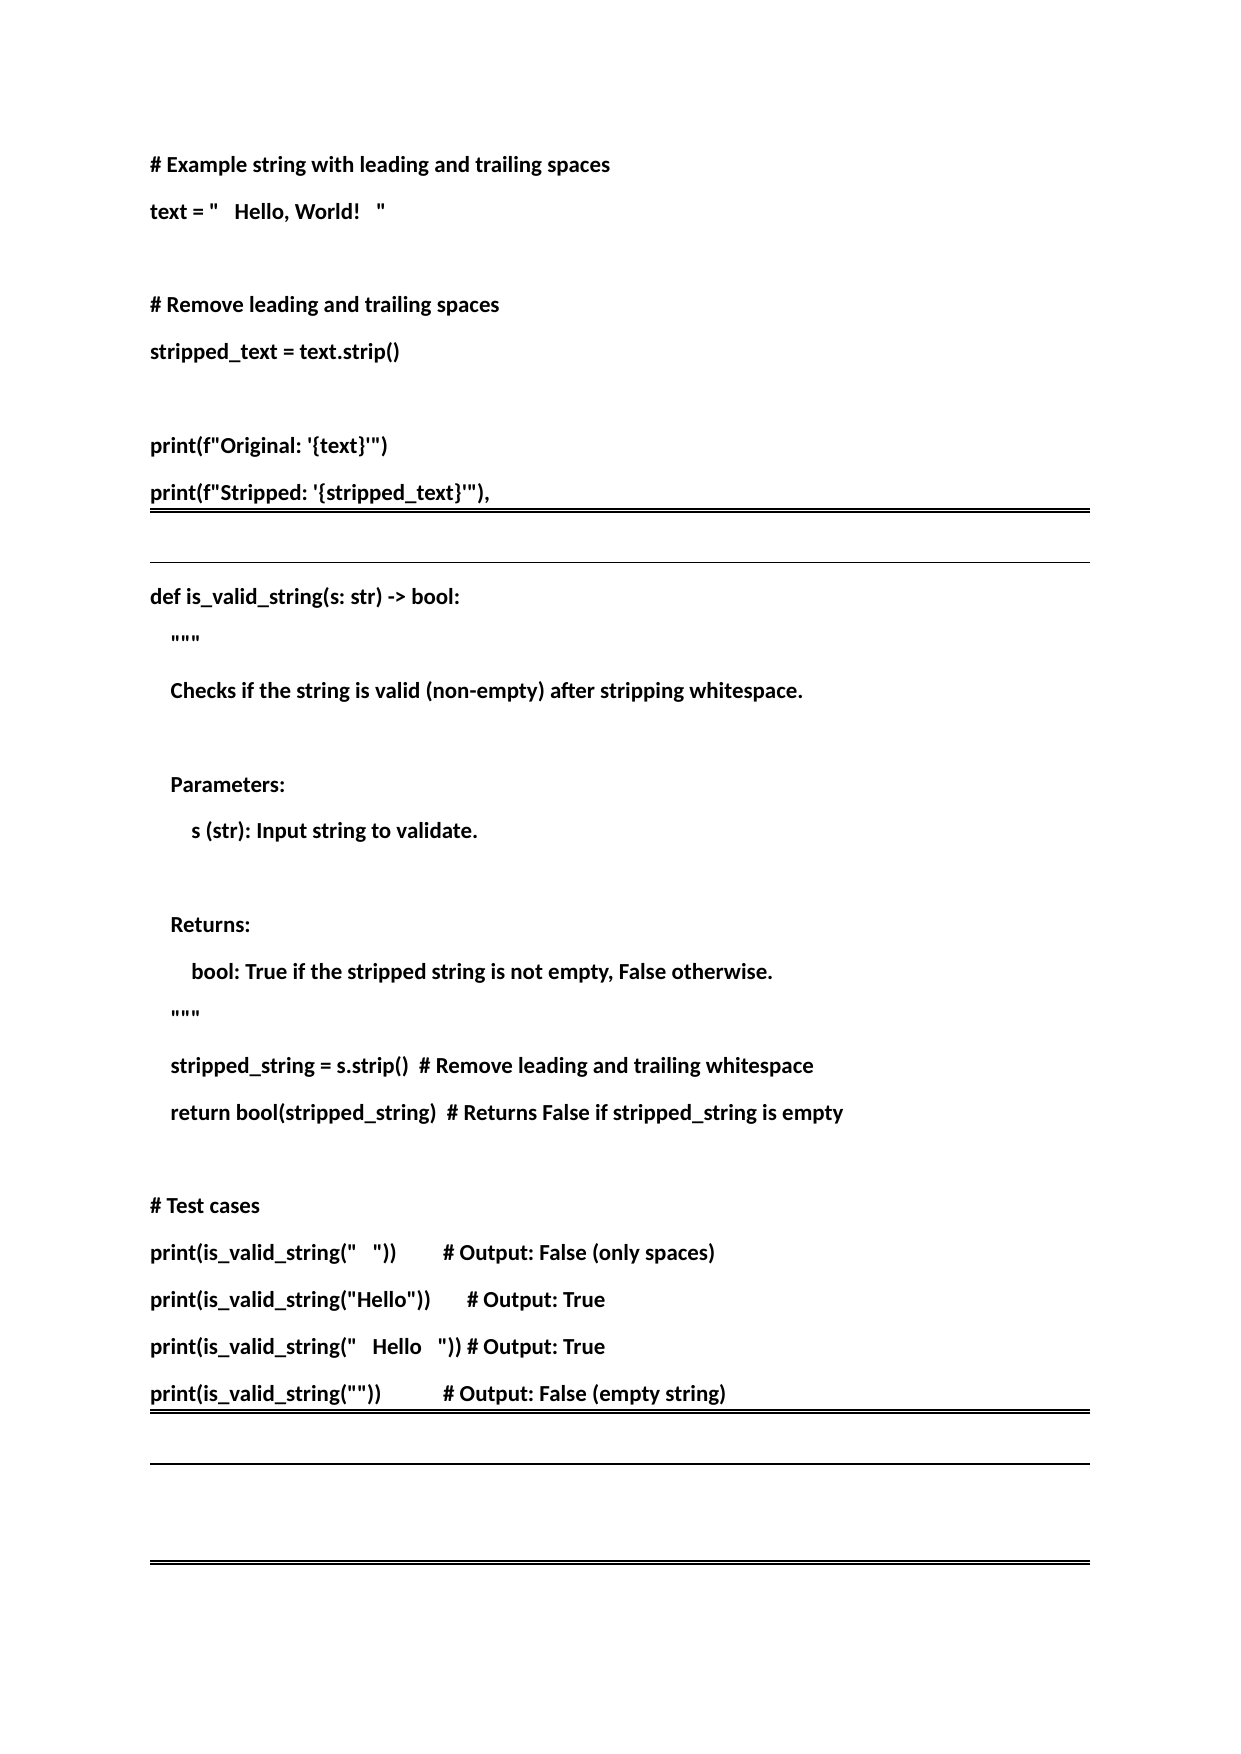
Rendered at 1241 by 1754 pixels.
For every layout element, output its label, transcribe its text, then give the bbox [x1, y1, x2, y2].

text return bool(stripped_string) # Returns False if stripped_string is empty [150, 1098, 1090, 1126]
text print(is_valid_string(" Hello ")) # Output: True [150, 1332, 1090, 1360]
text Checks if the string is valid (non-empty) after stripping whitespace. [150, 676, 1090, 704]
text print(is_valid_string("")) # Output: False (empty string) [150, 1379, 1090, 1409]
text print(is_valid_string("Hello")) # Output: True [150, 1285, 1090, 1313]
text stripped_text = text.strip() [150, 337, 1090, 366]
text print(f"Stripped: '{stripped_text}'"), [150, 478, 1090, 508]
text # Test cases [150, 1192, 1090, 1220]
text """ [150, 1004, 1090, 1032]
text print(f"Original: '{text}'") [150, 431, 1090, 459]
text def is_valid_string(s: str) -> bool: [150, 582, 1090, 610]
text stripped_string = s.strip() # Remove leading and trailing whitespace [150, 1051, 1090, 1079]
text text = " Hello, World! " [150, 197, 1090, 225]
text s (str): Input string to validate. [150, 817, 1090, 845]
text Parameters: [150, 770, 1090, 798]
text # Remove leading and trailing spaces [150, 291, 1090, 319]
text """ [150, 629, 1090, 657]
text bool: True if the stripped string is not empty, False otherwise. [150, 957, 1090, 985]
text Returns: [150, 910, 1090, 938]
text print(is_valid_string(" ")) # Output: False (only spaces) [150, 1238, 1090, 1267]
text # Example string with leading and trailing spaces [150, 150, 1090, 178]
